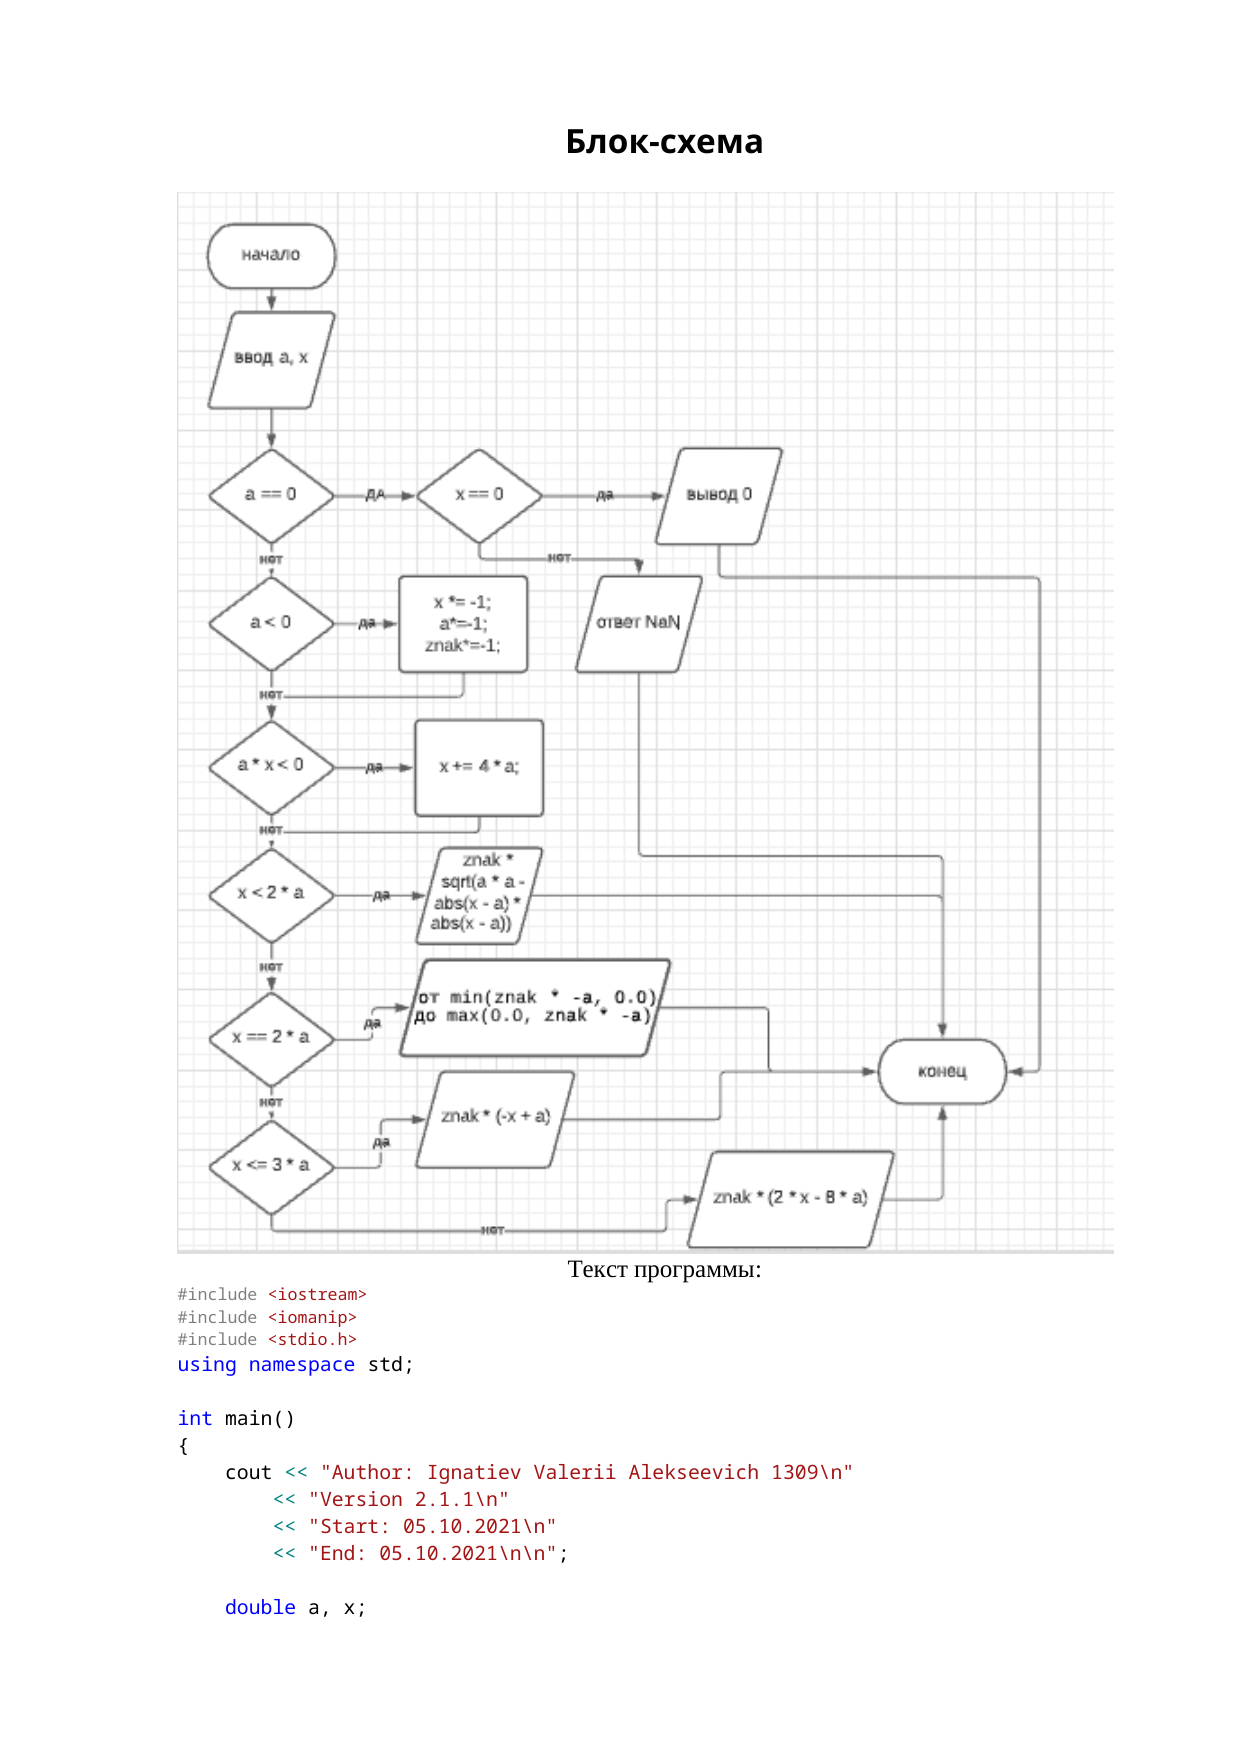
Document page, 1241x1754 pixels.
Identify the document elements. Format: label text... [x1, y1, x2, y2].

text << "End: 05.10.2021\n\n"; [177, 1539, 1152, 1566]
picture [177, 192, 1114, 1254]
text << "Start: 05.10.2021\n" [177, 1512, 1152, 1539]
subtitle Блок-схема [177, 118, 1152, 163]
text Текст программы: [177, 1254, 1152, 1282]
text << "Version 2.1.1\n" [177, 1486, 1152, 1512]
text #include <iostream> [177, 1282, 1152, 1305]
text { [177, 1432, 1152, 1458]
text double a, x; [177, 1593, 1152, 1620]
text #include <stdio.h> [177, 1328, 1152, 1351]
text #include <iomanip> [177, 1305, 1152, 1328]
text int main() [177, 1404, 1152, 1432]
text cout << "Author: Ignatiev Valerii Alekseevich 1309\n" [177, 1458, 1152, 1486]
text using namespace std; [177, 1351, 1152, 1378]
